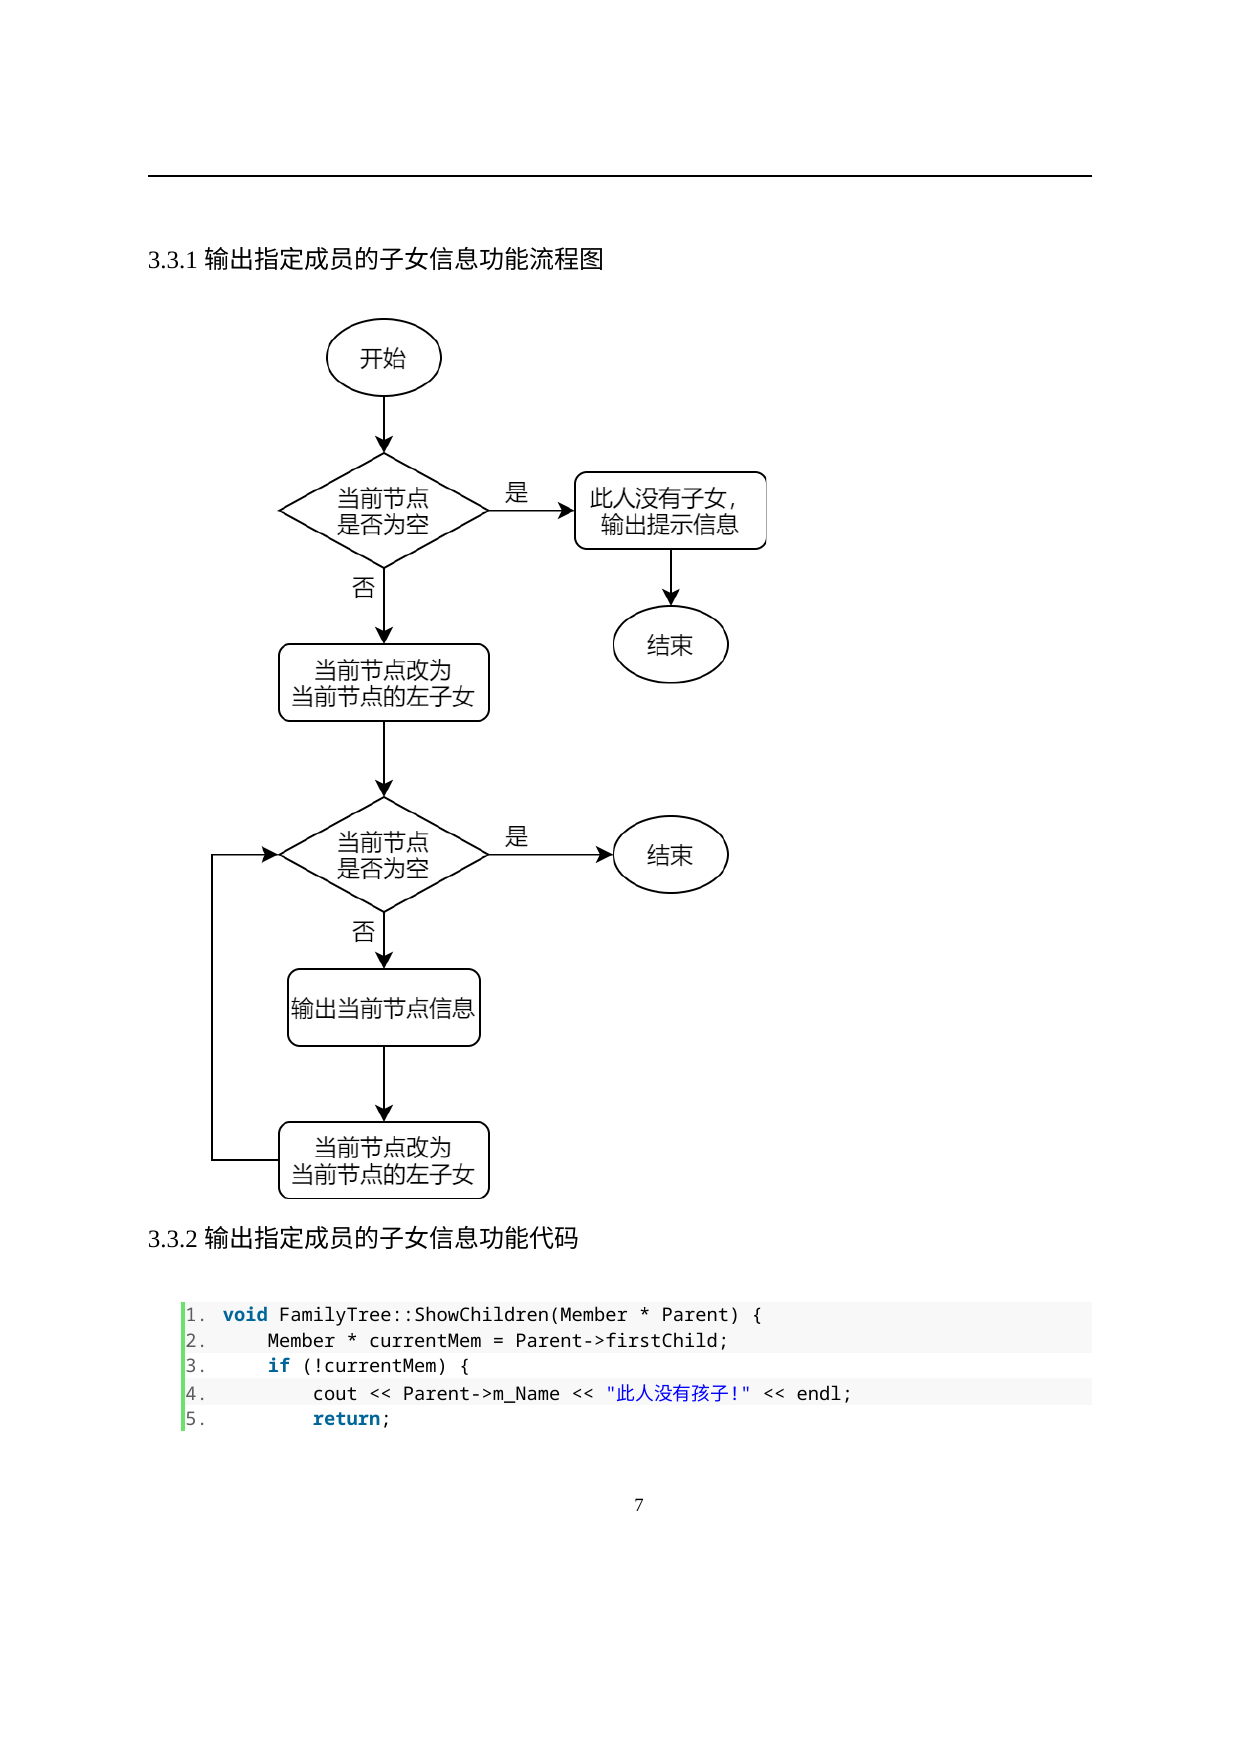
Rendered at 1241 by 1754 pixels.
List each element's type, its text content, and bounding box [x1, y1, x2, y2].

list void FamilyTree::ShowChildren(Member * Parent) { [185, 1302, 1092, 1327]
list Member * currentMem = Parent->firstChild; [185, 1327, 1092, 1353]
list if (!currentMem) { [185, 1353, 1092, 1378]
list return; [185, 1405, 1092, 1431]
subtitle 3.3.2 输出指定成员的子女信息功能代码 [148, 1218, 1092, 1254]
subtitle 3.3.1 输出指定成员的子女信息功能流程图 [148, 239, 1092, 275]
list cout << Parent->m_Name << "此人没有孩子!" << endl; [185, 1378, 1092, 1405]
picture [197, 318, 767, 1199]
